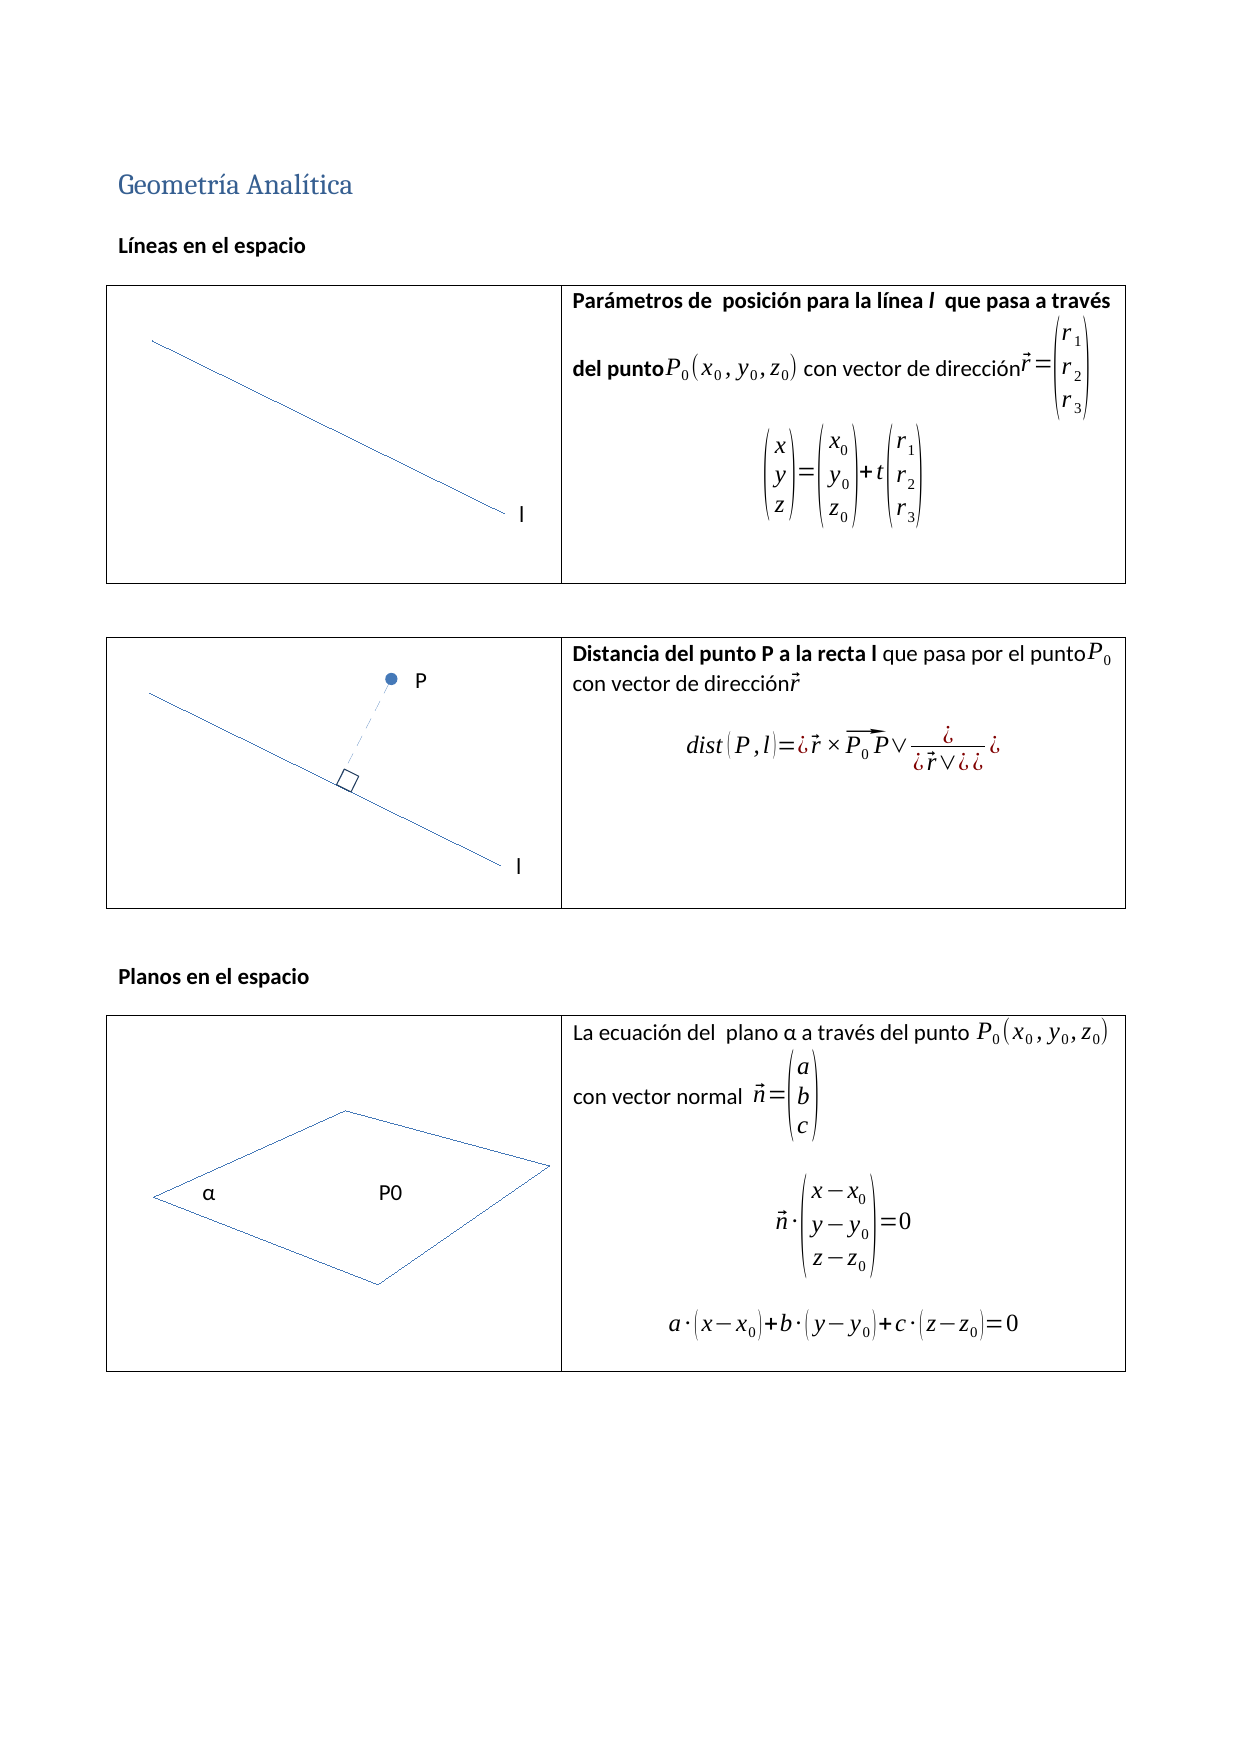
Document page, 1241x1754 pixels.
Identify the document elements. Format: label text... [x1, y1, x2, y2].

text Líneas en el espacio [118, 232, 1122, 260]
table_header [107, 1016, 561, 1371]
table_header Parámetros de posición para la línea l que pasa a través del punto con vector de dirección [562, 286, 1125, 583]
text Planos en el espacio [118, 962, 1122, 990]
table_header [107, 638, 561, 908]
table_header [107, 286, 561, 583]
table_header La ecuación del plano α a través del punto con vector normal [562, 1016, 1125, 1371]
subtitle Geometría Analítica [118, 168, 1122, 202]
table_header Distancia del punto P a la recta l que pasa por el punto con vector de dirección [562, 638, 1125, 908]
